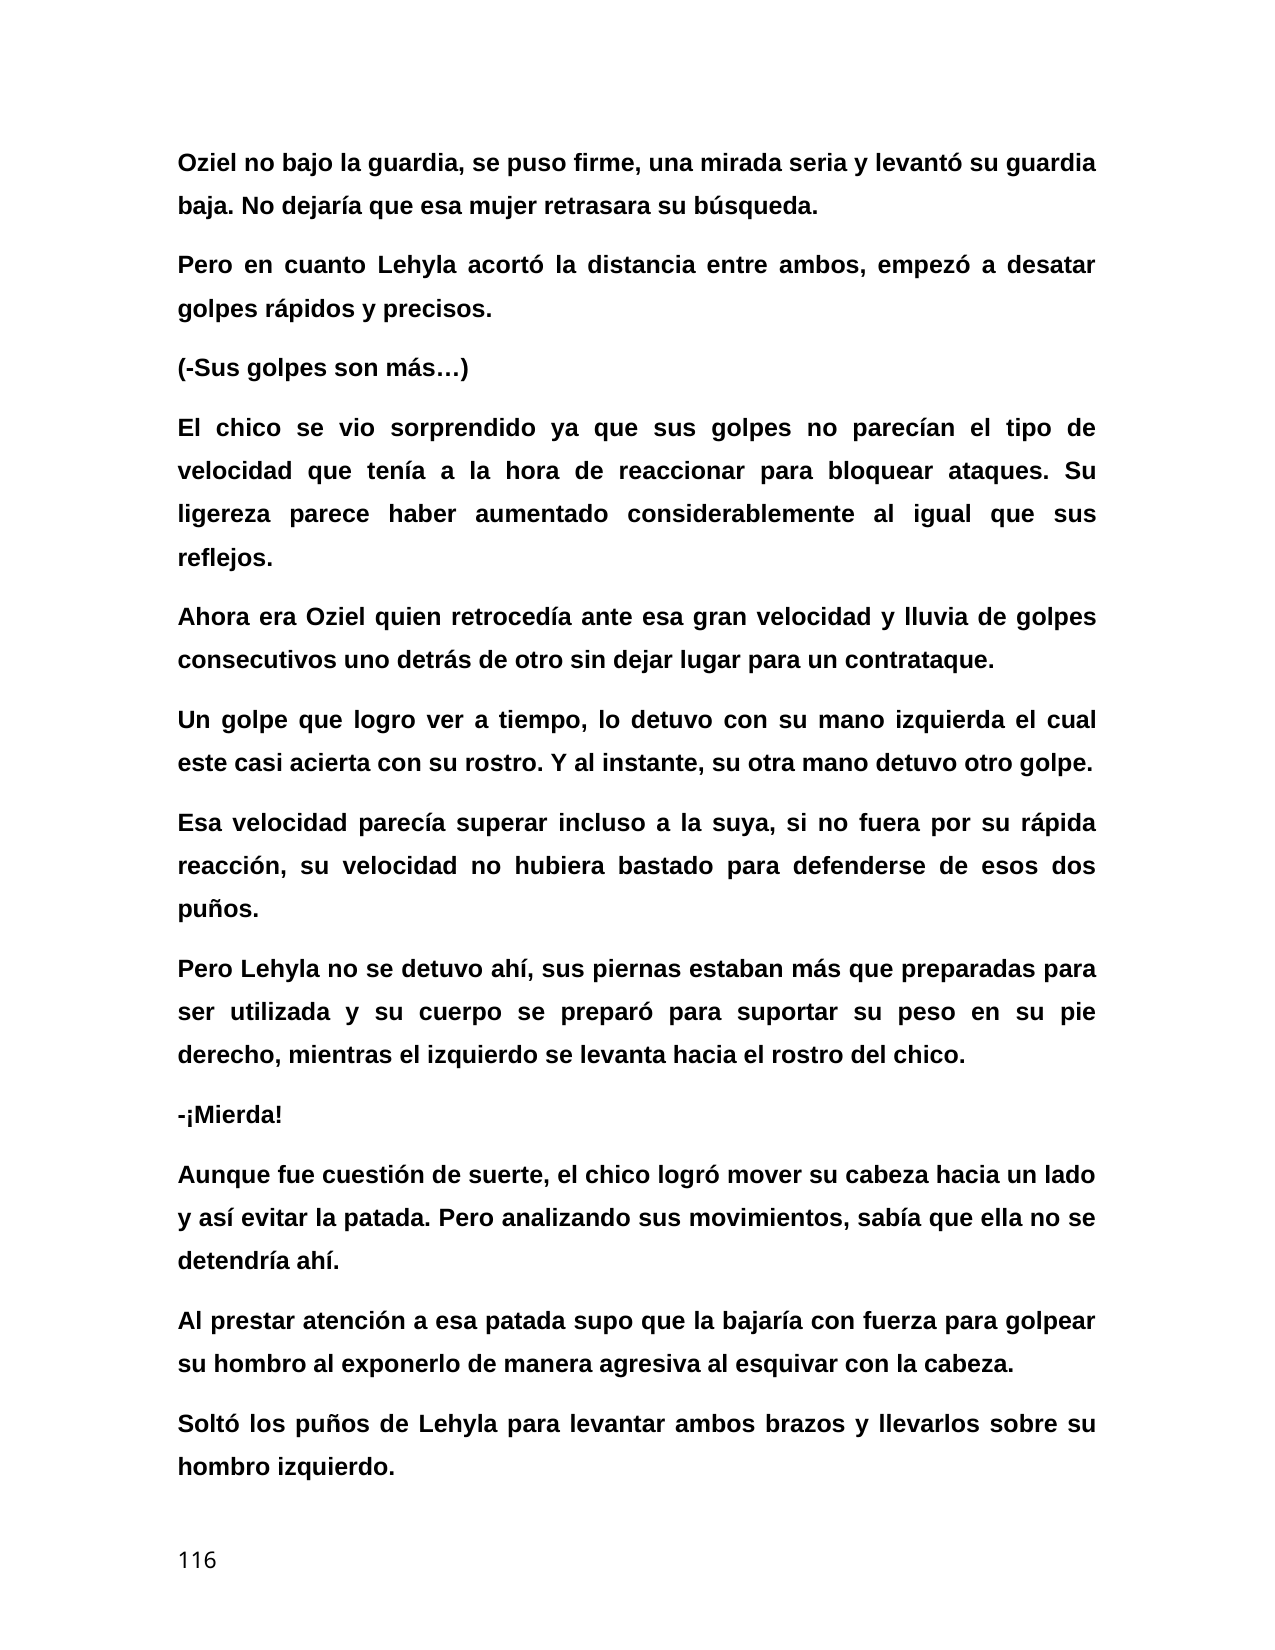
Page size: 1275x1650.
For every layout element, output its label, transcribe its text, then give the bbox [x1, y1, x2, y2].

text Pero Lehyla no se detuvo ahí, sus piernas estaban más que preparadas para ser utilizada y su cuerpo se preparó para suportar su peso en su pie derecho, mientras el izquierdo se levanta hacia el rostro del chico. [177, 954, 1098, 1069]
text Pero en cuanto Lehyla acortó la distancia entre ambos, empezó a desatar golpes rápidos y precisos. [177, 251, 1098, 322]
text (-Sus golpes son más…) [177, 353, 1098, 382]
text Esa velocidad parecía superar incluso a la suya, si no fuera por su rápida reacción, su velocidad no hubiera bastado para defenderse de esos dos puños. [177, 808, 1098, 923]
text -¡Mierda! [177, 1100, 1098, 1129]
text Oziel no bajo la guardia, se puso firme, una mirada seria y levantó su guardia baja. No dejaría que esa mujer retrasara su búsqueda. [177, 148, 1098, 219]
text Al prestar atención a esa patada supo que la bajaría con fuerza para golpear su hombro al exponerlo de manera agresiva al esquivar con la cabeza. [177, 1306, 1098, 1378]
text Aunque fue cuestión de suerte, el chico logró mover su cabeza hacia un lado y así evitar la patada. Pero analizando sus movimientos, sabía que ella no se detendría ahí. [177, 1160, 1098, 1275]
text El chico se vio sorprendido ya que sus golpes no parecían el tipo de velocidad que tenía a la hora de reaccionar para bloquear ataques. Su ligereza parece haber aumentado considerablemente al igual que sus reflejos. [177, 413, 1098, 571]
text Un golpe que logro ver a tiempo, lo detuvo con su mano izquierda el cual este casi acierta con su rostro. Y al instante, su otra mano detuvo otro golpe. [177, 705, 1098, 777]
text Ahora era Oziel quien retrocedía ante esa gran velocidad y lluvia de golpes consecutivos uno detrás de otro sin dejar lugar para un contrataque. [177, 602, 1098, 674]
text Soltó los puños de Lehyla para levantar ambos brazos y llevarlos sobre su hombro izquierdo. [177, 1409, 1098, 1481]
